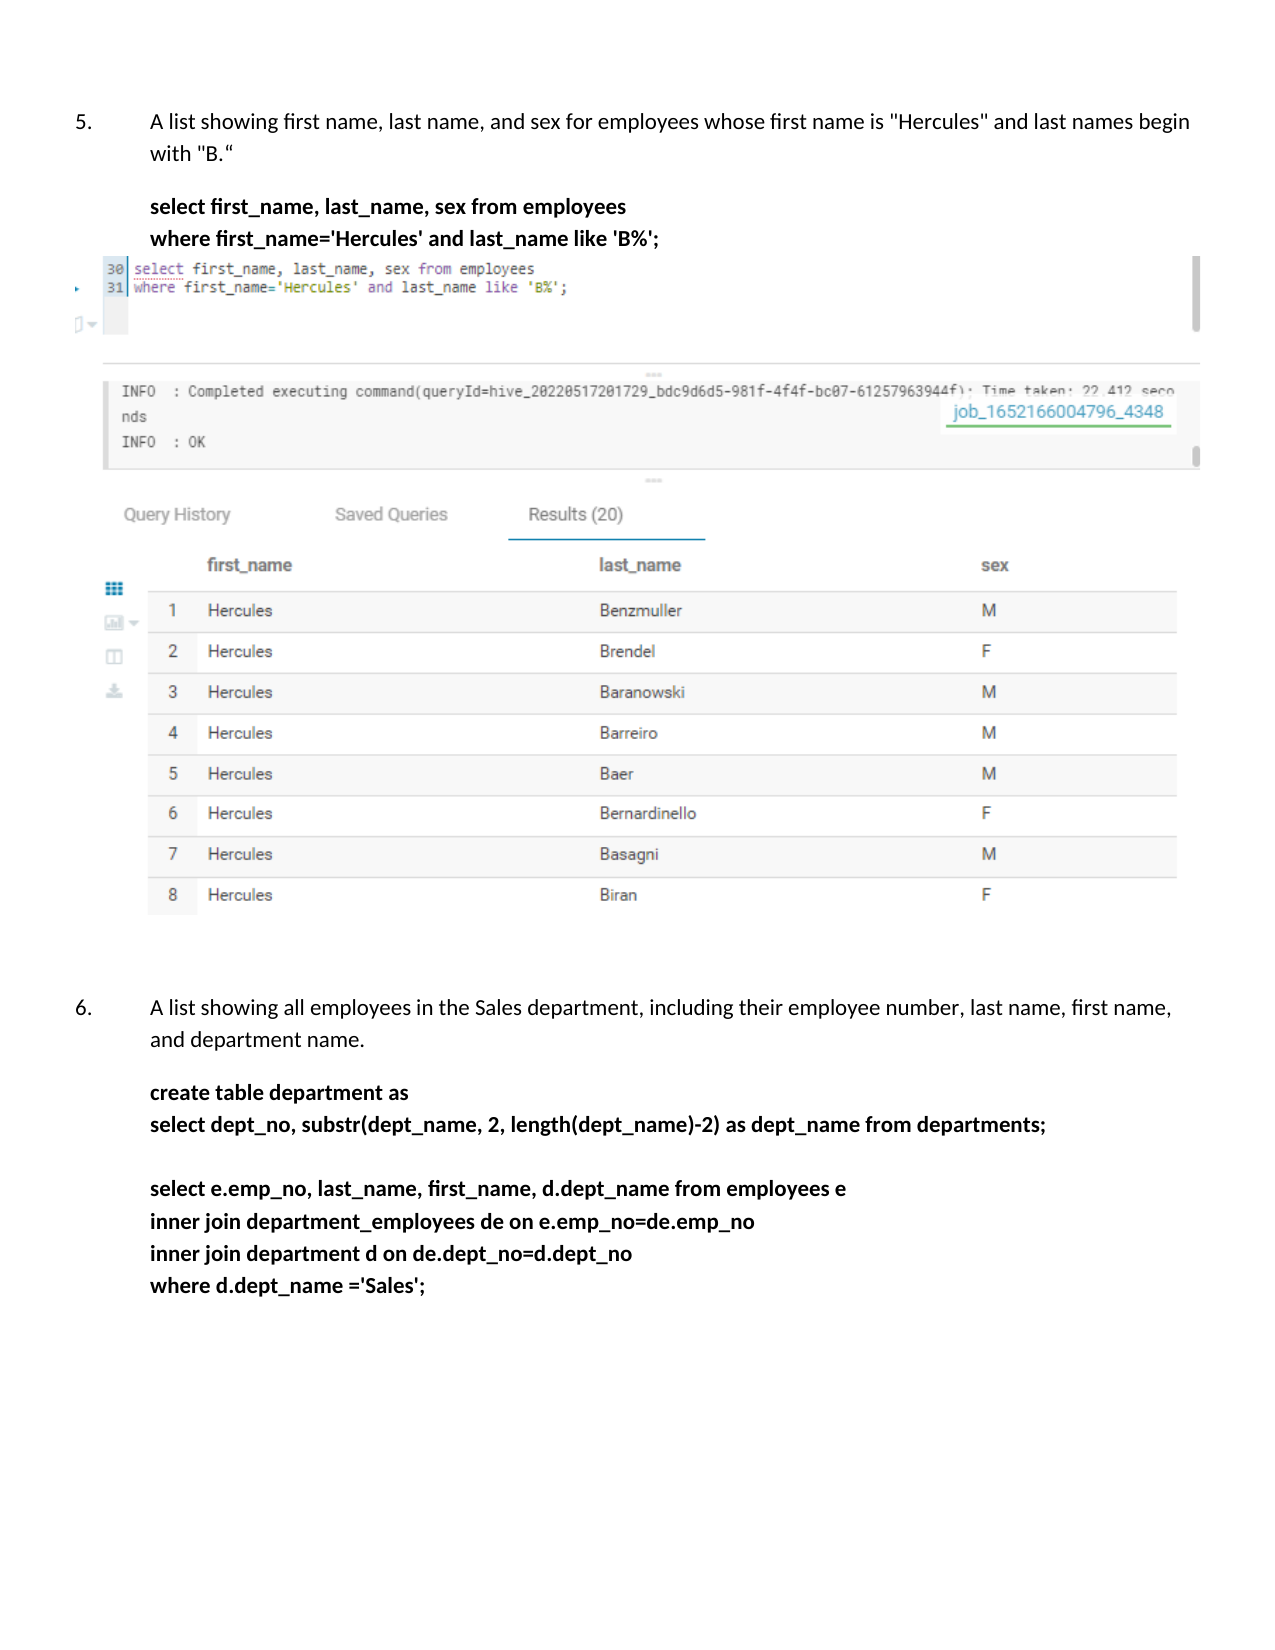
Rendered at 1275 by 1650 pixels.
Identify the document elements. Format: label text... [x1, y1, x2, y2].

text select e.emp_no, last_name, first_name, d.dept_name from employees e [75, 1174, 1200, 1203]
text 5. A list showing first name, last name, and sex for employees whose first name is "Hercules" and last names begin with "B.“ [75, 107, 1200, 167]
text select first_name, last_name, sex from employees [75, 192, 1200, 220]
text where first_name='Hercules' and last_name like 'B%'; [75, 224, 1200, 253]
picture [75, 256, 1200, 915]
text create table department as [75, 1078, 1200, 1106]
text where d.dept_name ='Sales'; [75, 1271, 1200, 1299]
text 6. A list showing all employees in the Sales department, including their employee number, last name, first name, and department name. [75, 993, 1200, 1053]
text inner join department_employees de on e.emp_no=de.emp_no [75, 1207, 1200, 1235]
text inner join department d on de.dept_no=d.dept_no [75, 1239, 1200, 1267]
text select dept_no, substr(dept_name, 2, length(dept_name)-2) as dept_name from departments; [75, 1110, 1200, 1138]
